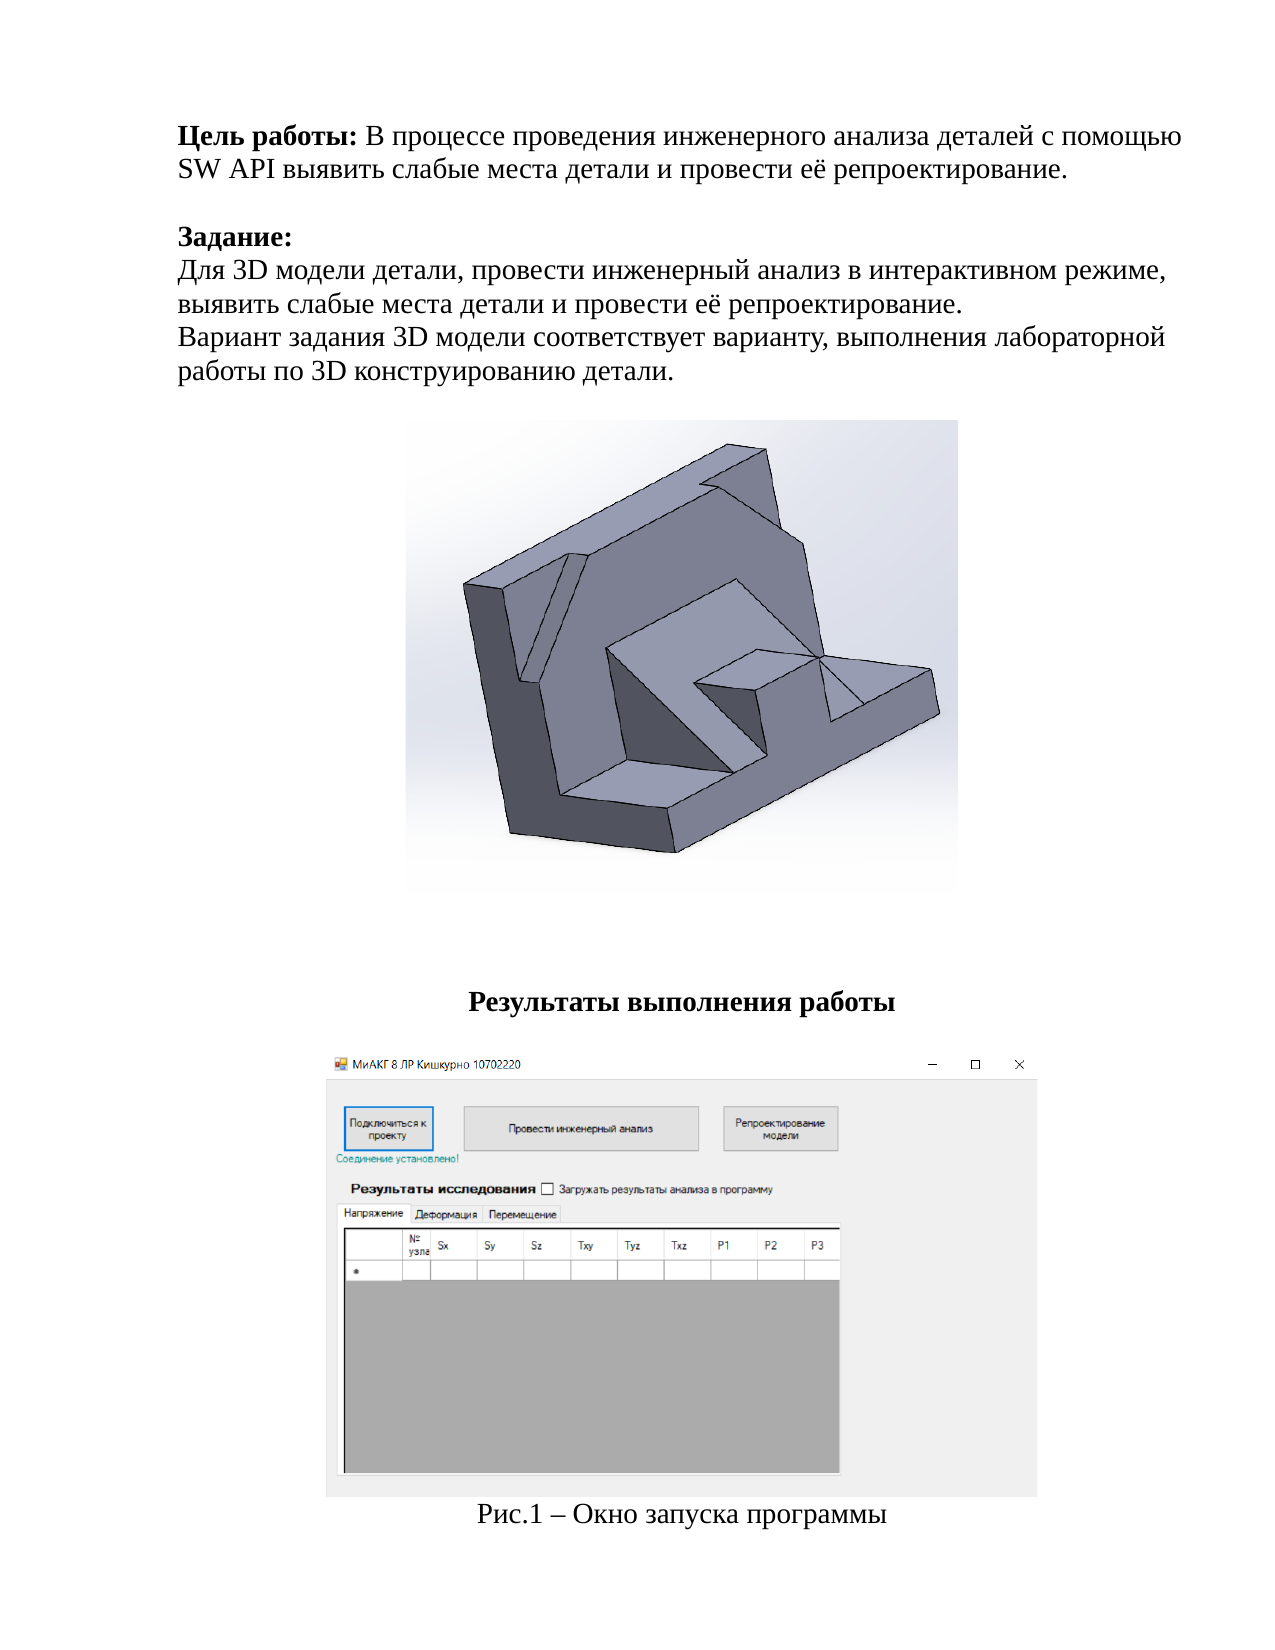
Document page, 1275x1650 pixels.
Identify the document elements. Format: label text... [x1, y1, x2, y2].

list Вариант задания 3D модели соответствует варианту, выполнения лабораторной работы по 3D конструированию детали. [177, 319, 1186, 386]
text Цель работы: В процессе проведения инженерного анализа деталей с помощью SW API выявить слабые места детали и провести её репроектирование. [177, 118, 1186, 185]
list Для 3D модели детали, провести инженерный анализ в интерактивном режиме, выявить слабые места детали и провести её репроектирование. [177, 252, 1186, 319]
text Рис.1 – Окно запуска программы [177, 1496, 1186, 1530]
picture [405, 420, 959, 894]
picture [326, 1051, 1038, 1497]
text Результаты выполнения работы [177, 984, 1186, 1018]
text Задание: [177, 219, 1186, 252]
